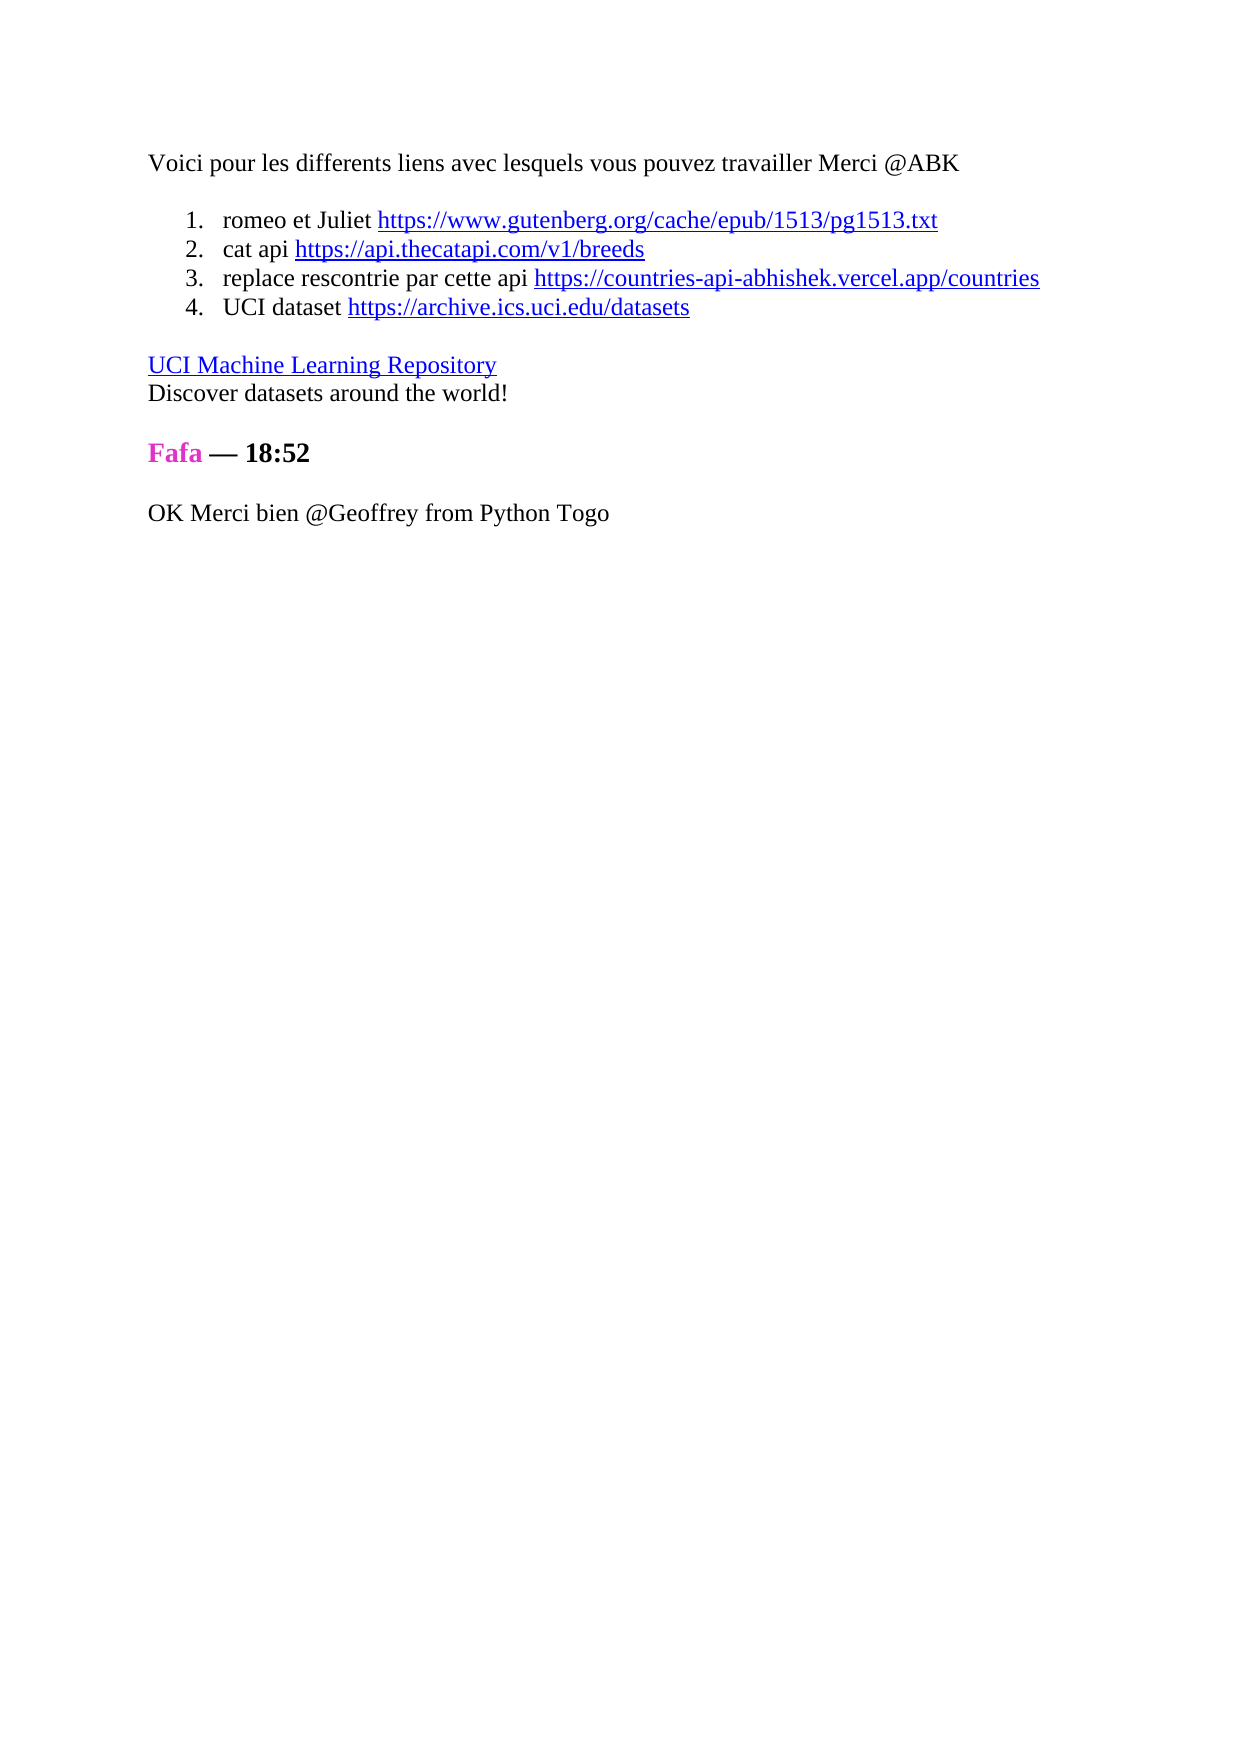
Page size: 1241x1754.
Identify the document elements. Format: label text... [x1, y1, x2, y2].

text UCI Machine Learning Repository [148, 350, 1093, 378]
text OK Merci bien @Geoffrey from Python Togo [148, 498, 1093, 527]
list replace rescontrie par cette api https://countries-api-abhishek.vercel.app/countries [185, 263, 1093, 292]
list UCI dataset https://archive.ics.uci.edu/datasets [185, 292, 1093, 321]
text Fafa — 18:52 [148, 436, 1093, 469]
text Voici pour les differents liens avec lesquels vous pouvez travailler Merci @ABK [148, 148, 1093, 176]
text Discover datasets around the world! [148, 378, 1093, 407]
list romeo et Juliet https://www.gutenberg.org/cache/epub/1513/pg1513.txt [185, 206, 1093, 234]
list cat api https://api.thecatapi.com/v1/breeds [185, 234, 1093, 263]
